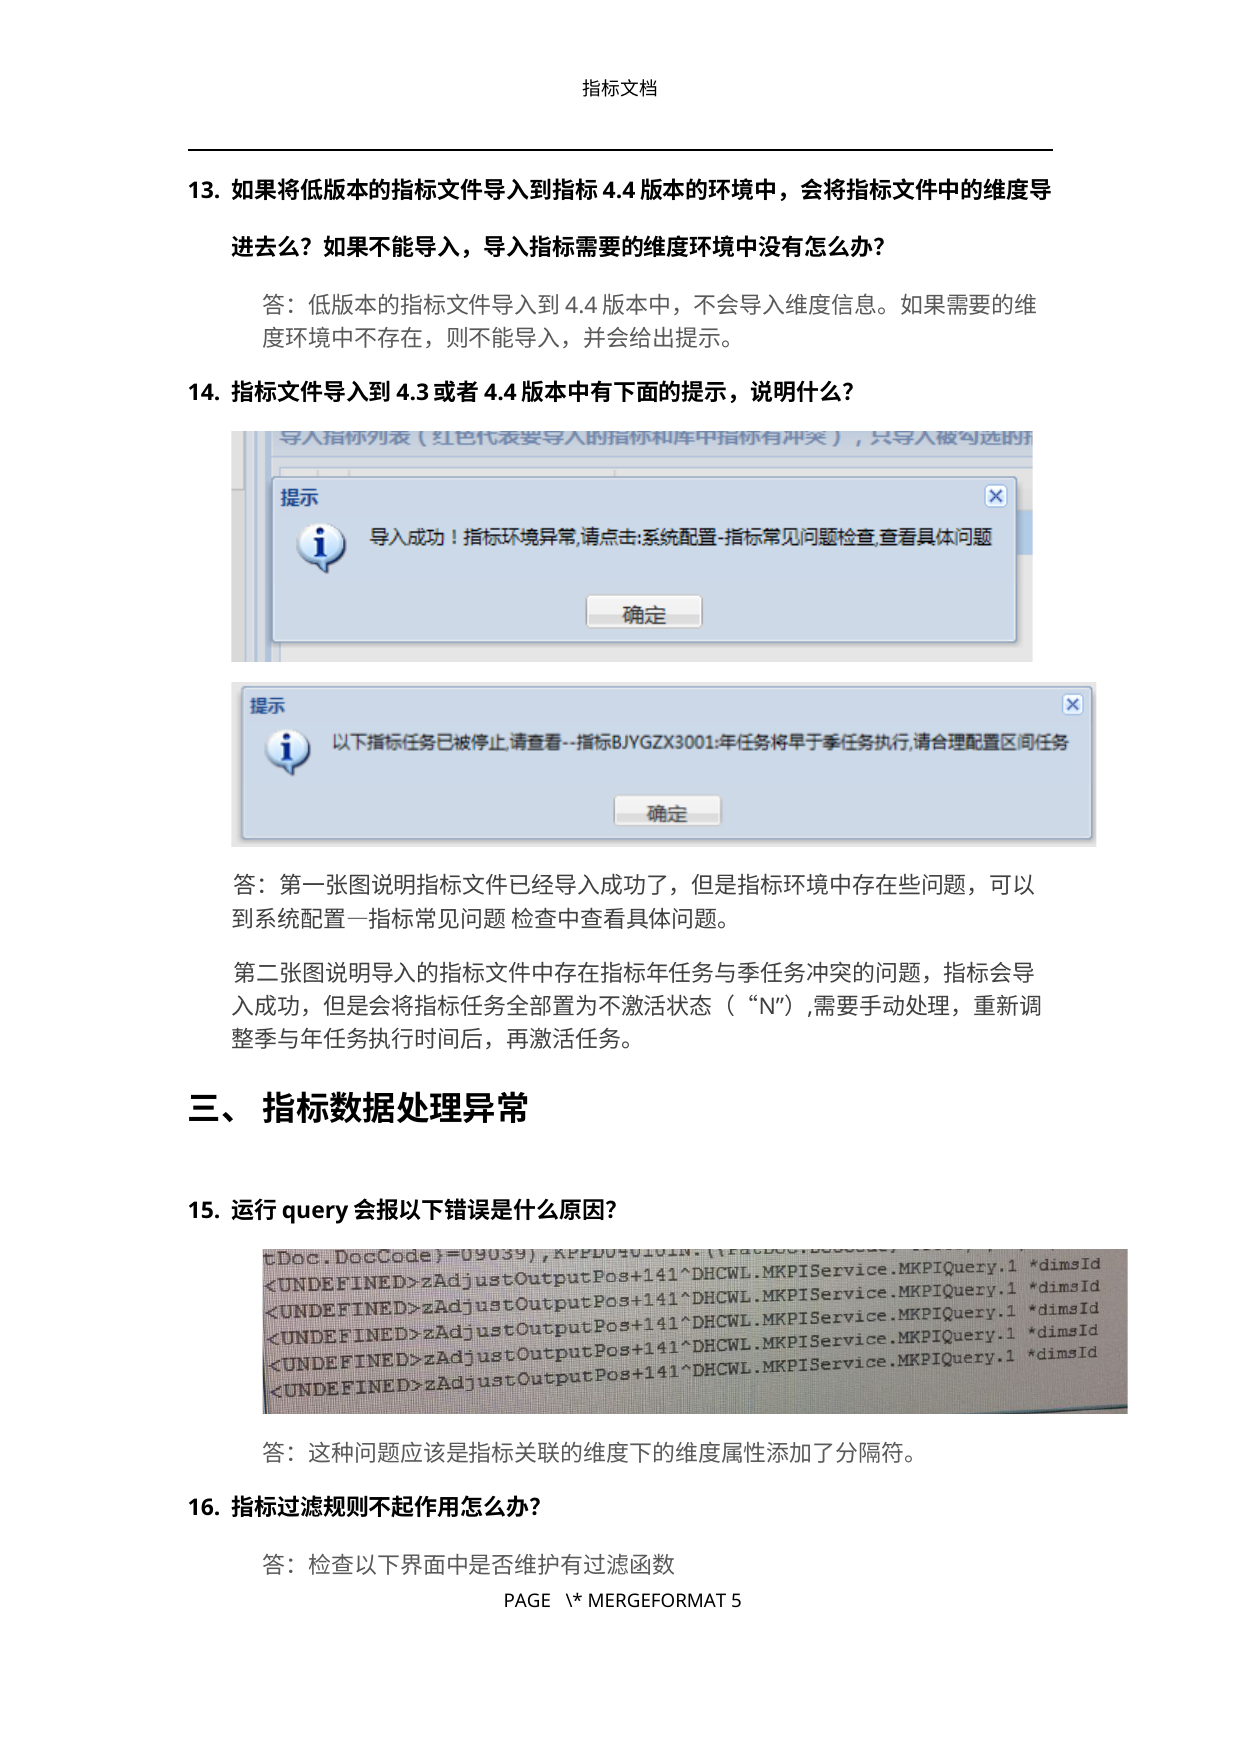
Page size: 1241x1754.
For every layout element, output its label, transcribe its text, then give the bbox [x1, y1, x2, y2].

subtitle 指标数据处理异常 [187, 1081, 1053, 1130]
text 答：检查以下界面中是否维护有过滤函数 [262, 1546, 1053, 1580]
text 第二张图说明导入的指标文件中存在指标年任务与季任务冲突的问题，指标会导入成功，但是会将指标任务全部置为不激活状态（“N”）,需要手动处理，重新调整季与年任务执行时间后，再激活任务。 [231, 954, 1053, 1054]
subtitle 如果将低版本的指标文件导入到指标4.4版本的环境中，会将指标文件中的维度导进去么？如果不能导入，导入指标需要的维度环境中没有怎么办？ [187, 172, 1053, 262]
picture [231, 431, 1033, 662]
picture [231, 682, 1097, 847]
text 答：这种问题应该是指标关联的维度下的维度属性添加了分隔符。 [262, 1435, 1053, 1468]
text 答：第一张图说明指标文件已经导入成功了，但是指标环境中存在些问题，可以到系统配置—指标常见问题 检查中查看具体问题。 [231, 867, 1053, 934]
subtitle 指标过滤规则不起作用怎么办？ [187, 1489, 1053, 1522]
text 答：低版本的指标文件导入到4.4版本中，不会导入维度信息。如果需要的维度环境中不存在，则不能导入，并会给出提示。 [262, 287, 1053, 353]
subtitle 运行query会报以下错误是什么原因？ [187, 1192, 1053, 1225]
picture [262, 1249, 1128, 1414]
subtitle 指标文件导入到4.3或者4.4版本中有下面的提示，说明什么？ [187, 374, 1053, 407]
